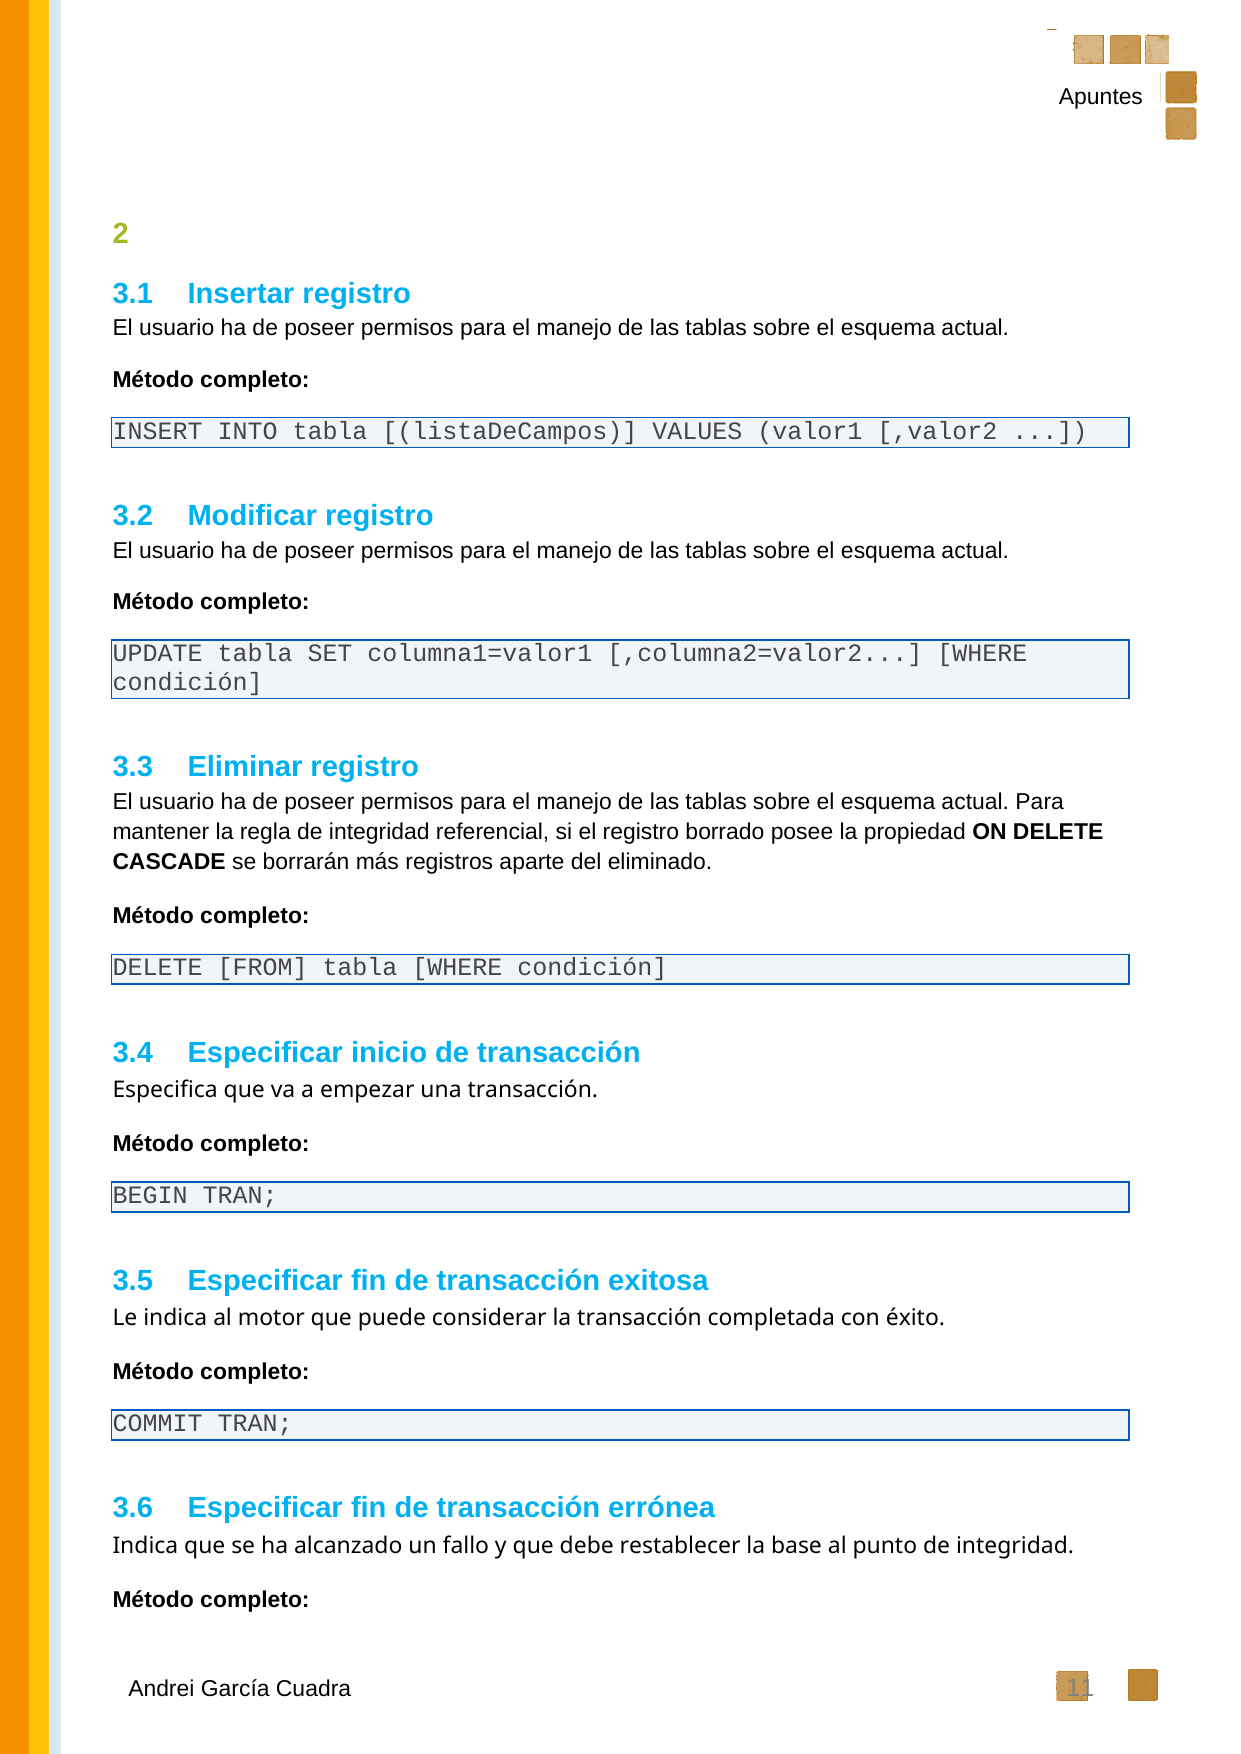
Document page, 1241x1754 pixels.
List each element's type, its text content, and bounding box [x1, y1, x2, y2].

text El usuario ha de poseer permisos para el manejo de las tablas sobre el esquema actual. [112, 537, 1128, 563]
subtitle Especificar inicio de transacción [112, 1035, 1128, 1068]
text Indica que se ha alcanzado un fallo y que debe restablecer la base al punto de integridad. [112, 1529, 1128, 1560]
subtitle Especificar fin de transacción errónea [112, 1491, 1128, 1524]
text Especifica que va a empezar una transacción. [112, 1073, 1128, 1105]
text Método completo: [112, 1130, 1128, 1157]
text Método completo: [112, 902, 1128, 929]
subtitle Especificar fin de transacción exitosa [112, 1263, 1128, 1296]
subtitle Eliminar registro [112, 749, 1128, 783]
text DELETE [FROM] tabla [WHERE condición] [112, 955, 1128, 983]
text UPDATE tabla SET columna1=valor1 [,columna2=valor2...] [WHERE condición] [112, 641, 1128, 698]
text Le indica al motor que puede considerar la transacción completada con éxito. [112, 1301, 1128, 1332]
text INSERT INTO tabla [(listaDeCampos)] VALUES (valor1 [,valor2 ...]) [112, 418, 1128, 447]
text Método completo: [112, 366, 1128, 392]
text BEGIN TRAN; [112, 1183, 1128, 1211]
subtitle Insertar registro [112, 276, 1128, 309]
text Método completo: [112, 1358, 1128, 1384]
text El usuario ha de poseer permisos para el manejo de las tablas sobre el esquema actual. Para mantener la regla de integridad referencial, si el registro borrado posee la propiedad ON DELETE CASCADE se borrarán más registros aparte del eliminado. [112, 788, 1128, 877]
text Método completo: [112, 588, 1128, 614]
text COMMIT TRAN; [112, 1411, 1128, 1439]
text El usuario ha de poseer permisos para el manejo de las tablas sobre el esquema actual. [112, 314, 1128, 341]
subtitle Modificar registro [112, 498, 1128, 532]
text Método completo: [112, 1586, 1128, 1612]
